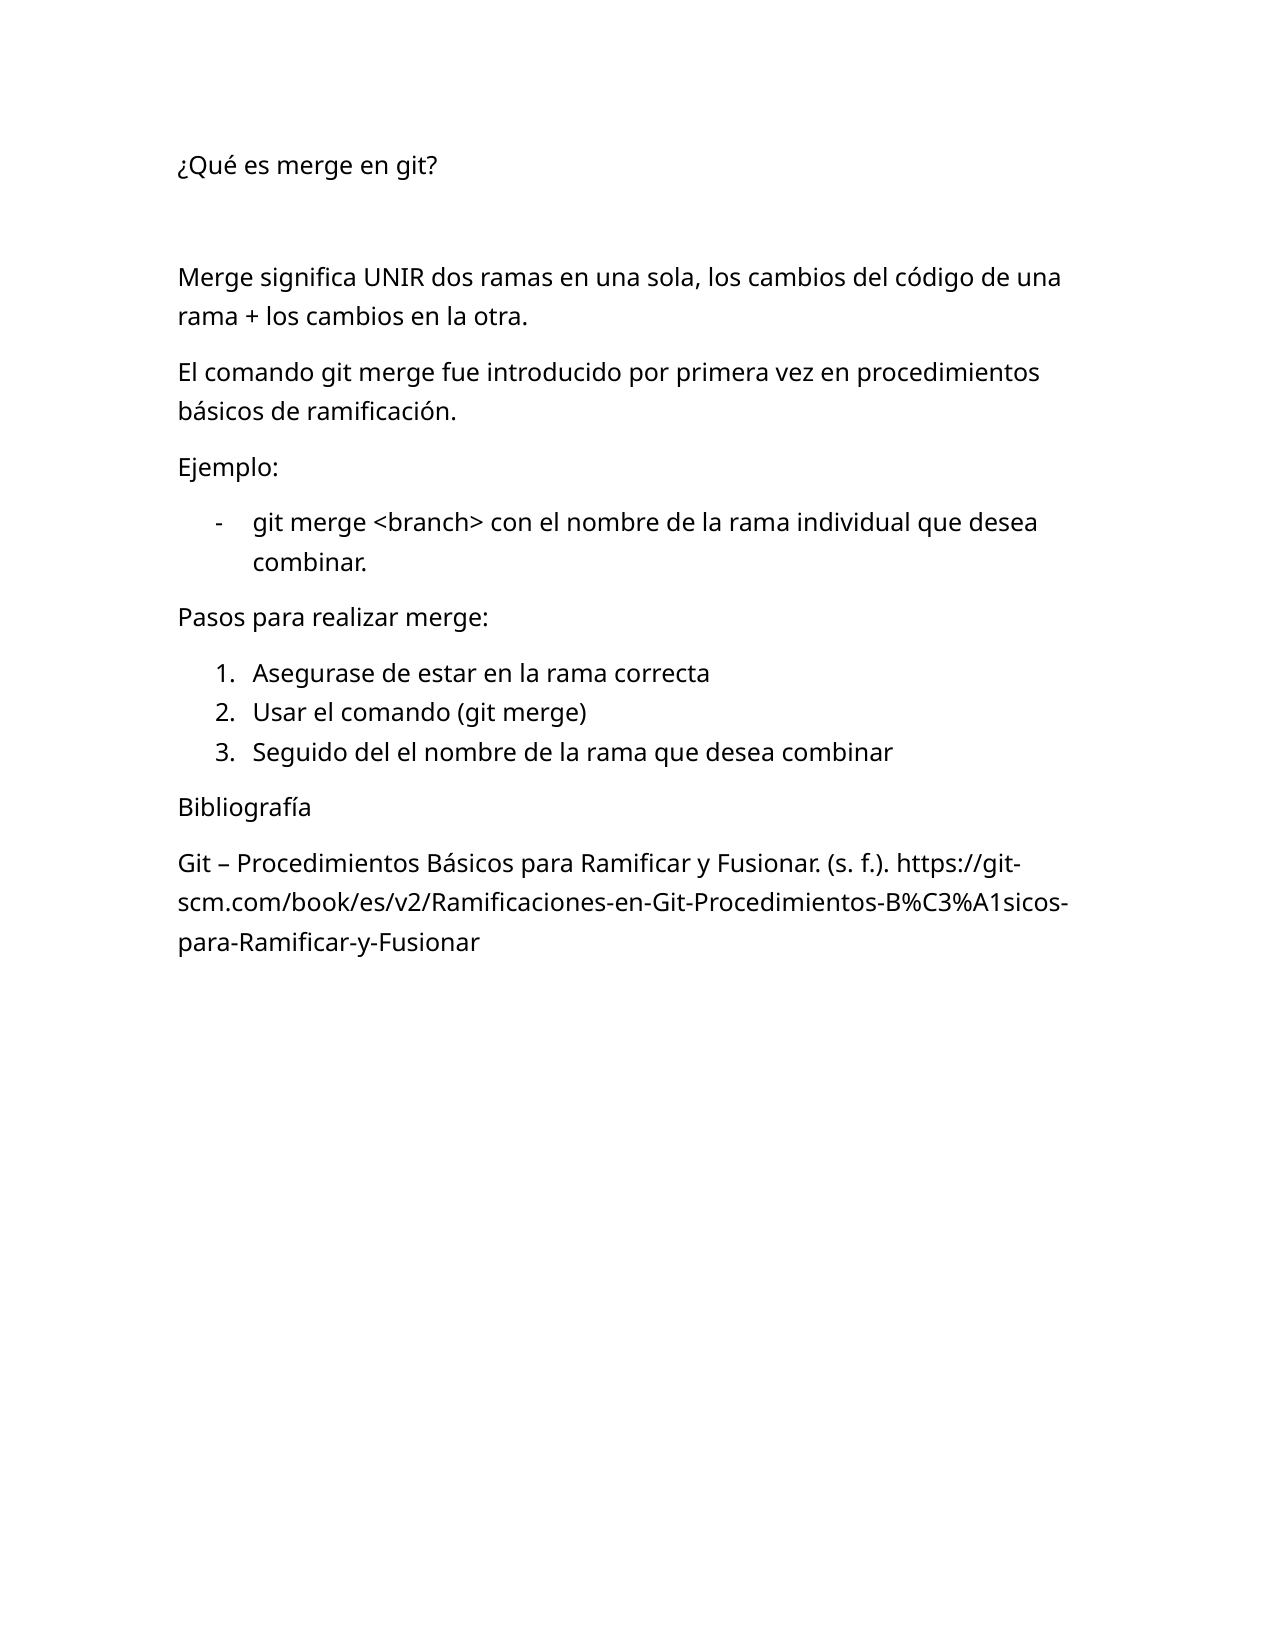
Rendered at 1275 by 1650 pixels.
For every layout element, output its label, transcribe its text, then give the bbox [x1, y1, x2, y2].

text Ejemplo: [177, 449, 1098, 483]
list Asegurase de estar en la rama correcta [215, 656, 1098, 690]
list git merge <branch> con el nombre de la rama individual que desea combinar. [215, 505, 1098, 578]
list Usar el comando (git merge) [215, 695, 1098, 729]
text El comando git merge fue introducido por primera vez en procedimientos básicos de ramificación. [177, 354, 1098, 427]
text Git – Procedimientos Básicos para Ramificar y Fusionar. (s. f.). https://git-scm.com/book/es/v2/Ramificaciones-en-Git-Procedimientos-B%C3%A1sicos-para-Ramificar-y-Fusionar [177, 846, 1098, 958]
text Pasos para realizar merge: [177, 600, 1098, 634]
list Seguido del el nombre de la rama que desea combinar [215, 734, 1098, 768]
text ¿Qué es merge en git? [177, 148, 1098, 182]
text Merge significa UNIR dos ramas en una sola, los cambios del código de una rama + los cambios en la otra. [177, 259, 1098, 332]
text Bibliografía [177, 790, 1098, 824]
